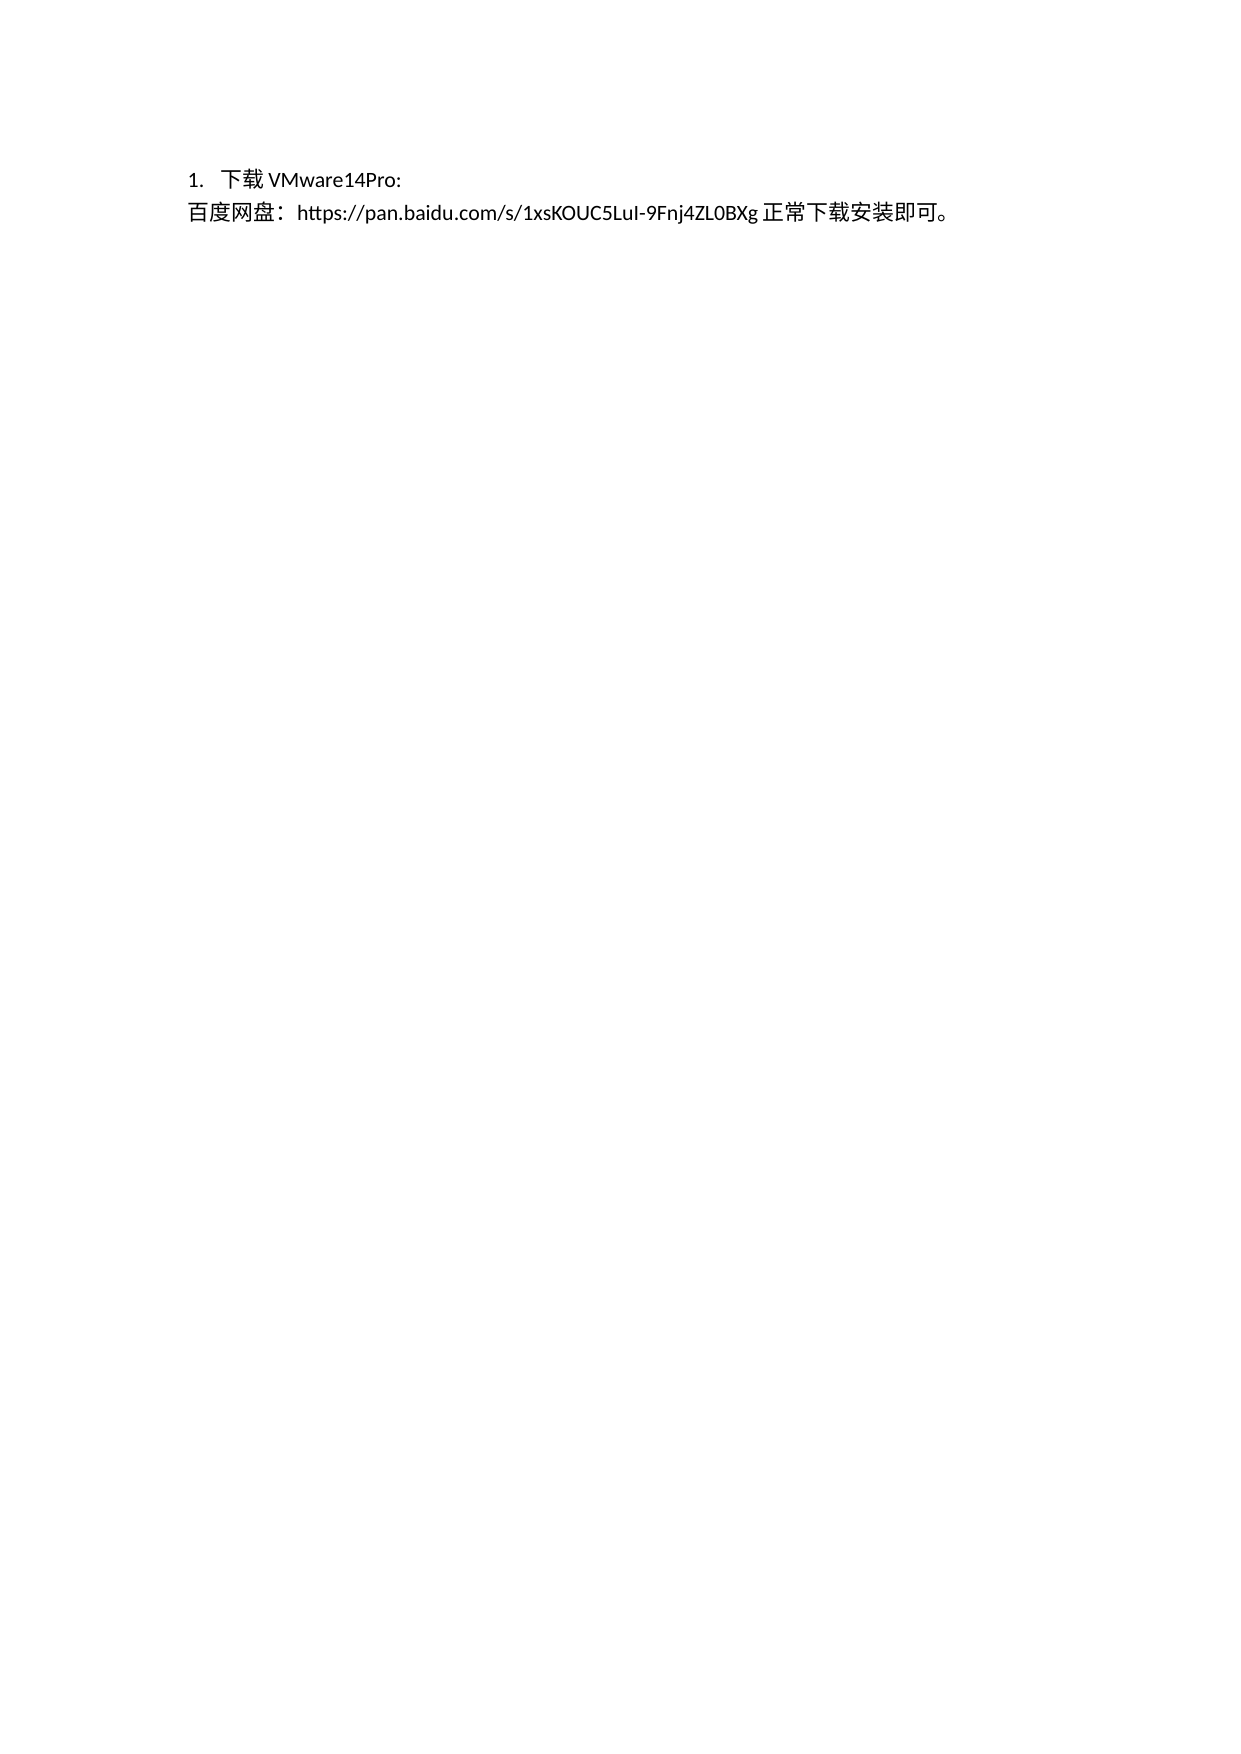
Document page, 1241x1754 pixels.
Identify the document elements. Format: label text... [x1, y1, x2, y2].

list 下载VMware14Pro: [187, 162, 1053, 194]
list 百度网盘：https://pan.baidu.com/s/1xsKOUC5LuI-9Fnj4ZL0BXg正常下载安装即可。 [187, 194, 1053, 227]
